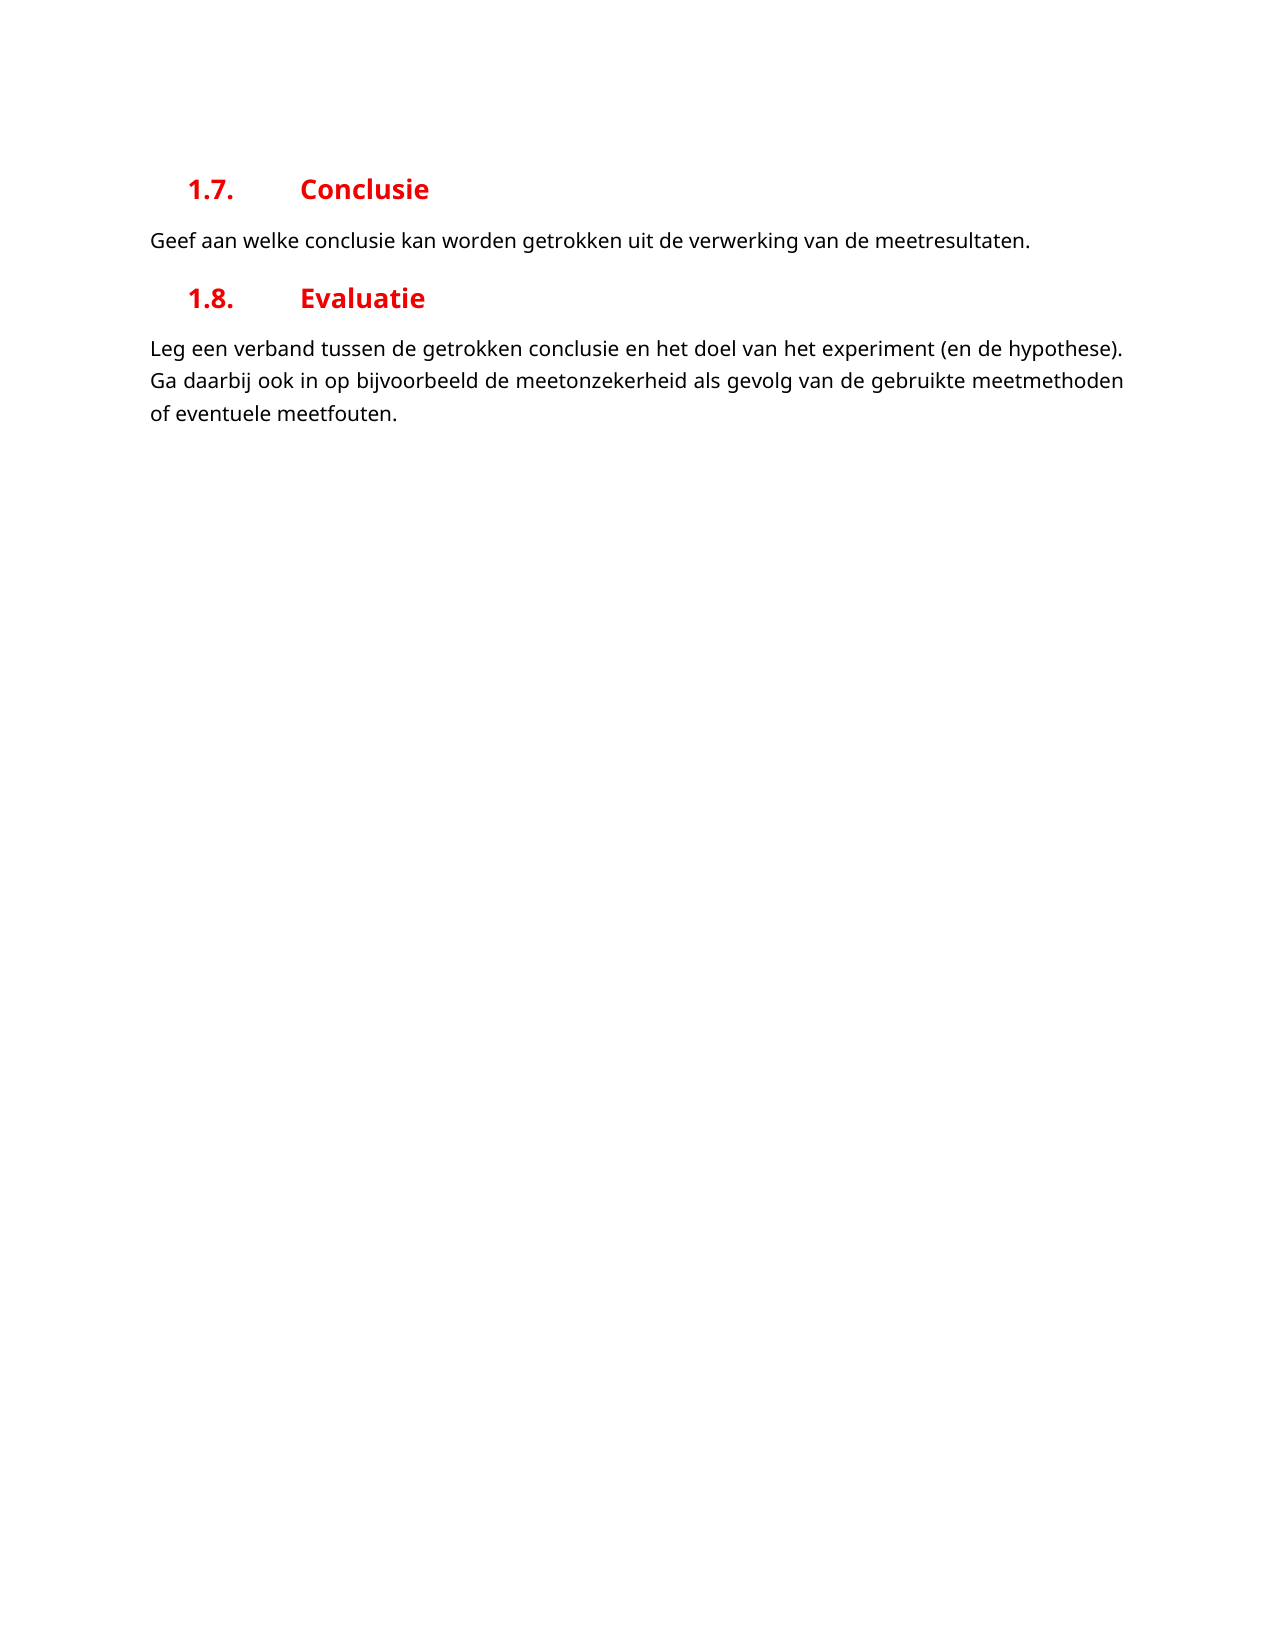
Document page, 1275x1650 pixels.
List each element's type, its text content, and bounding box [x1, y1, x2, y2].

text Geef aan welke conclusie kan worden getrokken uit de verwerking van de meetresultaten. [150, 226, 1125, 254]
subtitle Conclusie [187, 171, 1125, 208]
subtitle Evaluatie [187, 279, 1125, 316]
text Leg een verband tussen de getrokken conclusie en het doel van het experiment (en de hypothese). Ga daarbij ook in op bijvoorbeeld de meetonzekerheid als gevolg van de gebruikte meetmethoden of eventuele meetfouten. [150, 334, 1125, 428]
